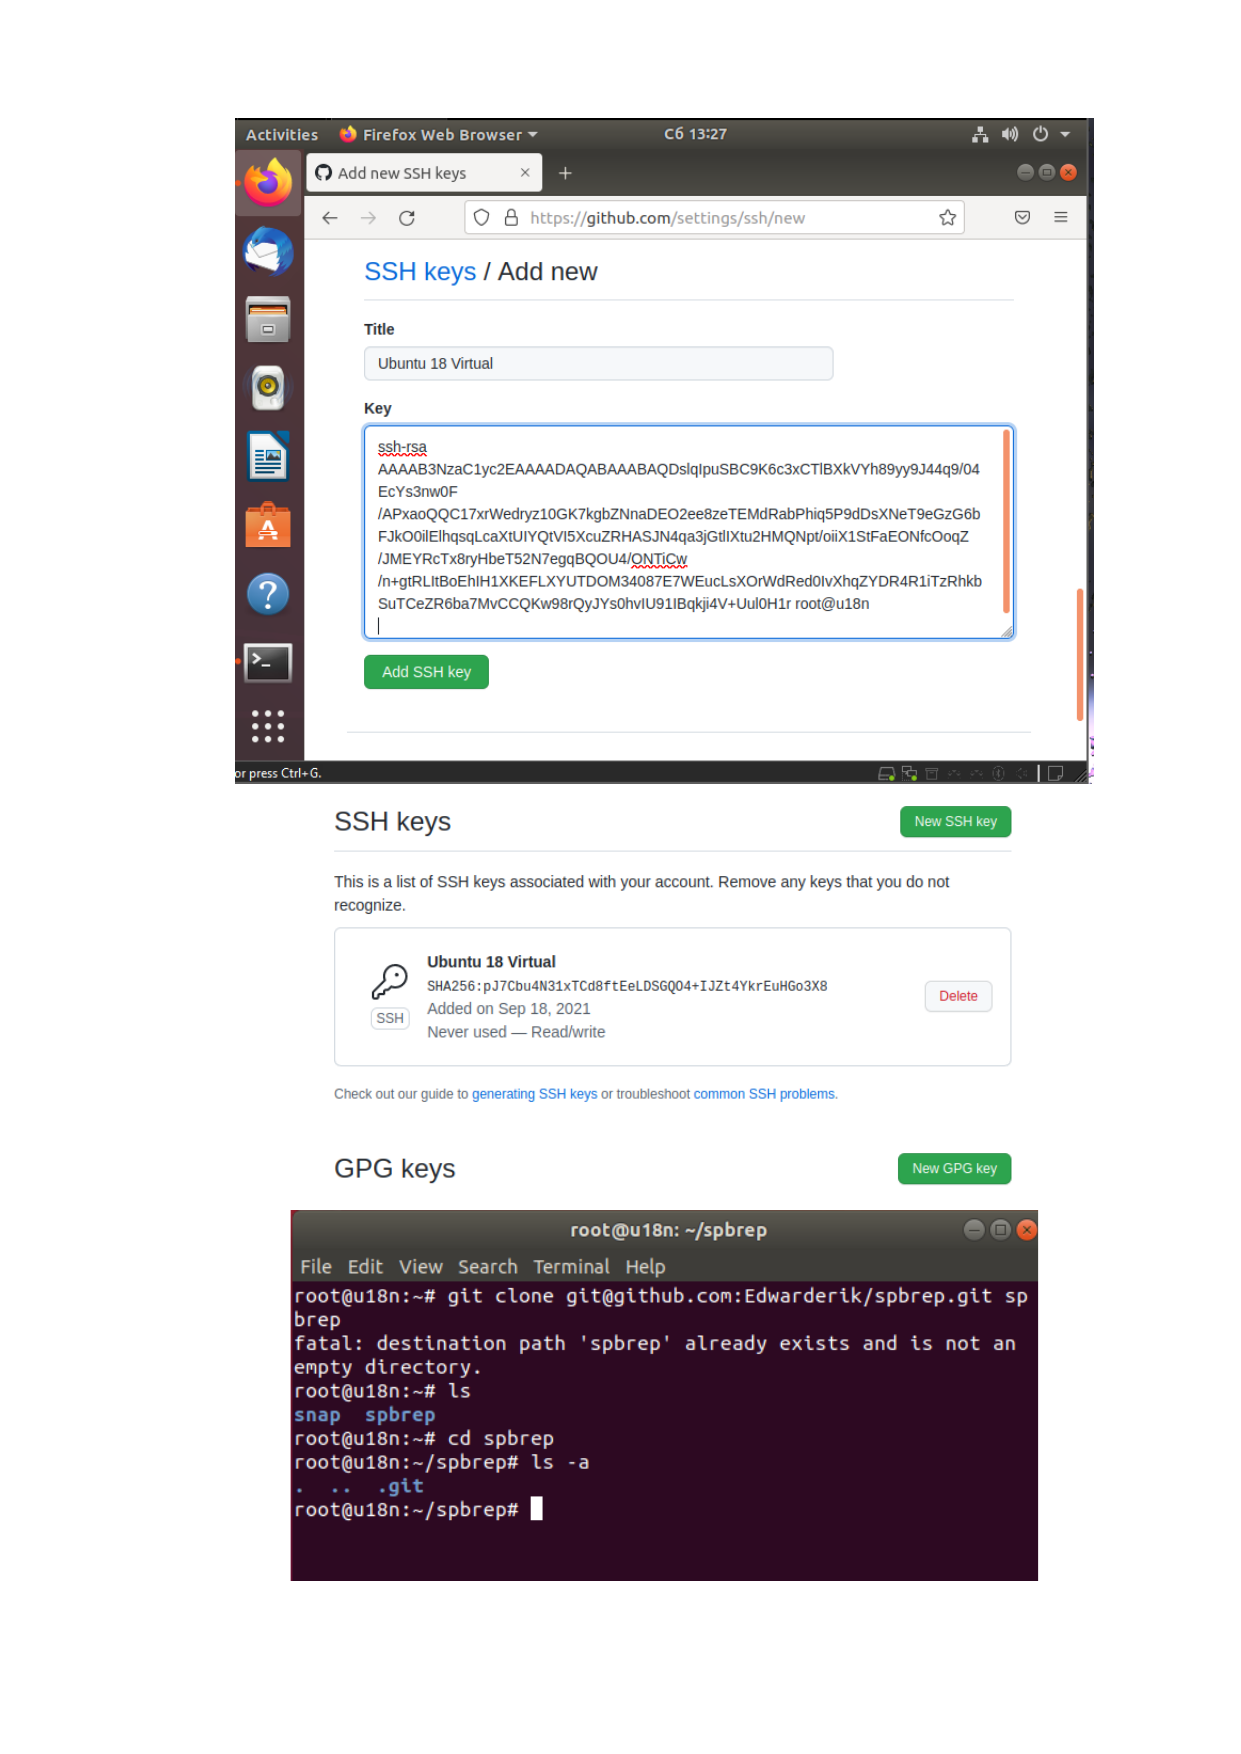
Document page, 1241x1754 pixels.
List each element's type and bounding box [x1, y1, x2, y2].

picture [235, 118, 1094, 784]
picture [290, 1210, 1039, 1581]
picture [293, 785, 1036, 1191]
